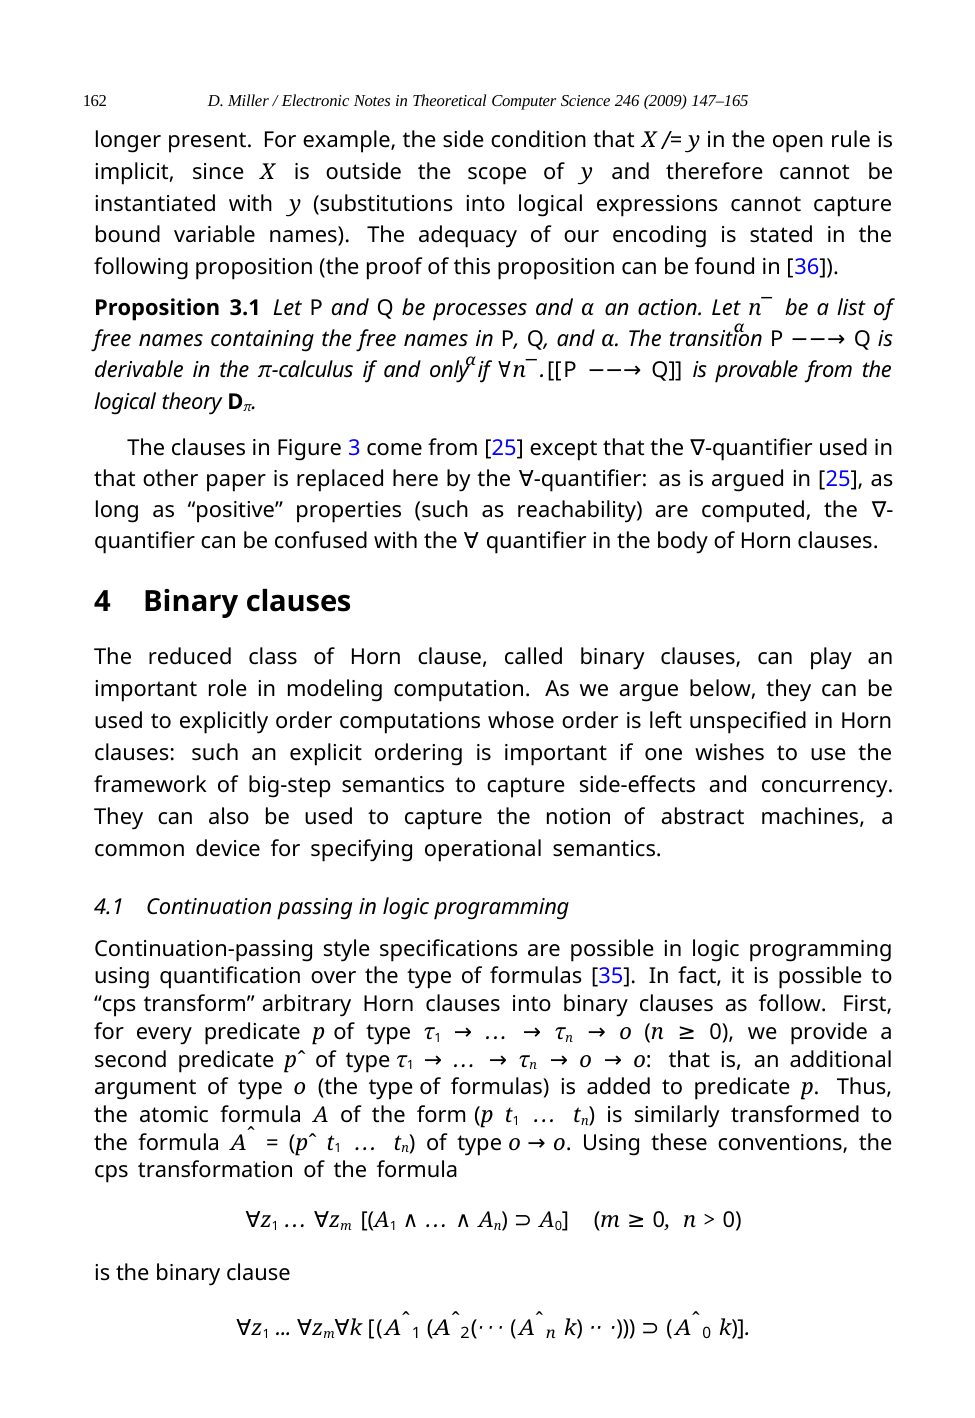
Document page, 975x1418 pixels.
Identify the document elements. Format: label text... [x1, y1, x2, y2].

list Continuation passing in logic programming [94, 891, 904, 920]
text Proposition 3.1 Let P and Q be processes and α an action. Let n¯ be a list of free names containing the free names in P, Q, and α. The transition P −−→ Q is derivable in the π-calculus if and only if ∀n¯.[[P −−→ Q]] is provable from the logical theory Dπ. [94, 292, 893, 415]
subtitle Binary clauses [94, 580, 904, 620]
text ∀z1 ... ∀zm∀k [(Aˆ1 (Aˆ2(··· (Aˆn k) ·· ·))) ⊃ (Aˆ0 k)]. [82, 1310, 904, 1342]
text The reduced class of Horn clause, called binary clauses, can play an important role in modeling computation. As we argue below, they can be used to explicitly order computations whose order is left unspecified in Horn clauses: such an explicit ordering is important if one wishes to use the framework of big-step semantics to capture side-effects and concurrency. They can also be used to capture the notion of abstract machines, a common device for specifying operational semantics. [94, 641, 893, 863]
text longer present. For example, the side condition that X /= y in the open rule is implicit, since X is outside the scope of y and therefore cannot be instantiated with y (substitutions into logical expressions cannot capture bound variable names). The adequacy of our encoding is stated in the following proposition (the proof of this proposition can be found in [36]). [94, 124, 893, 280]
text ∀z1 ... ∀zm [(A1 ∧ ... ∧ An) ⊃ A0] (m ≥ 0, n > 0) is the binary clause [94, 1204, 741, 1287]
text The clauses in Figure 3 come from [25] except that the ∇-quantifier used in that other paper is replaced here by the ∀-quantifier: as is argued in [25], as long as “positive” properties (such as reachability) are computed, the ∇-quantifier can be confused with the ∀ quantifier in the body of Horn clauses. [94, 432, 893, 555]
text Continuation-passing style specifications are possible in logic programming using quantification over the type of formulas [35]. In fact, it is possible to “cps transform” arbitrary Horn clauses into binary clauses as follow. First, for every predicate p of type τ1 → ... → τn → o (n ≥ 0), we provide a second predicate pˆ of type τ1 → ... → τn → o → o: that is, an additional argument of type o (the type of formulas) is added to predicate p. Thus, the atomic formula A of the form (p t1 ... tn) is similarly transformed to the formula Aˆ = (pˆ t1 ... tn) of type o → o. Using these conventions, the cps transformation of the formula [94, 934, 893, 1183]
